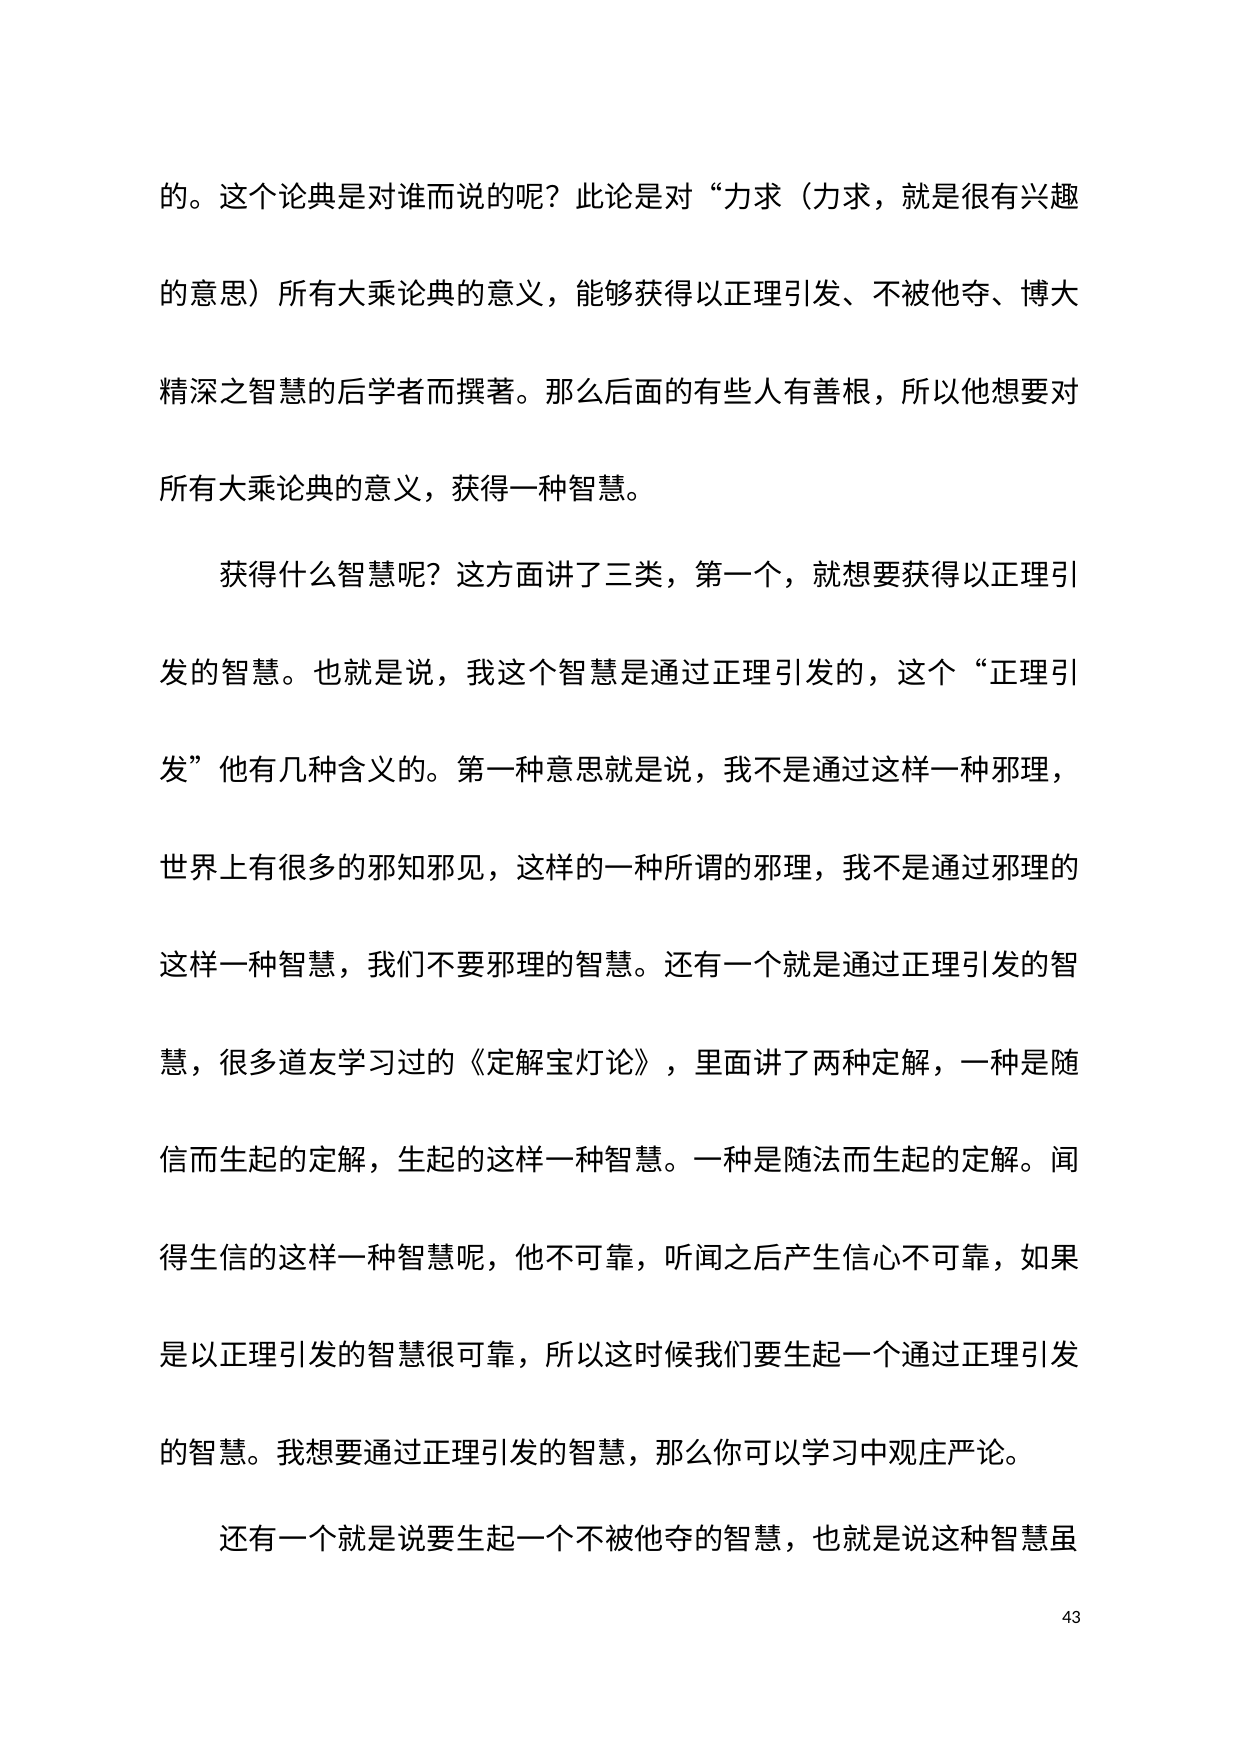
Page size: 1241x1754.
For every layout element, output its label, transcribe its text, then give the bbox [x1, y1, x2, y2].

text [159, 162, 1081, 519]
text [159, 1504, 1081, 1569]
text 获得什么智慧呢？这方面讲了三类，第一个，就想要获得以正理引发的智慧。也就是说，我这个智慧是通过正理引发的，这个“正理引发”他有几种含义的。第一种意思就是说，我不是通过这样一种邪理，世界上有很多的邪知邪见，这样的一种所谓的邪理，我不是通过邪理的这样一种智慧，我们不要邪理的智慧。还有一个就是通过正理引发的智慧，很多道友学习过的《定解宝灯论》，里面讲了两种定解，一种是随信而生起的定解，生起的这样一种智慧。一种是随法而生起的定解。闻得生信的这样一种智慧呢，他不可靠，听闻之后产生信心不可靠，如果是以正理引发的智慧很可靠，所以这时候我们要生起一个通过正理引发的智慧。我想要通过正理引发的智慧，那么你可以学习中观庄严论。 [159, 541, 1081, 1483]
